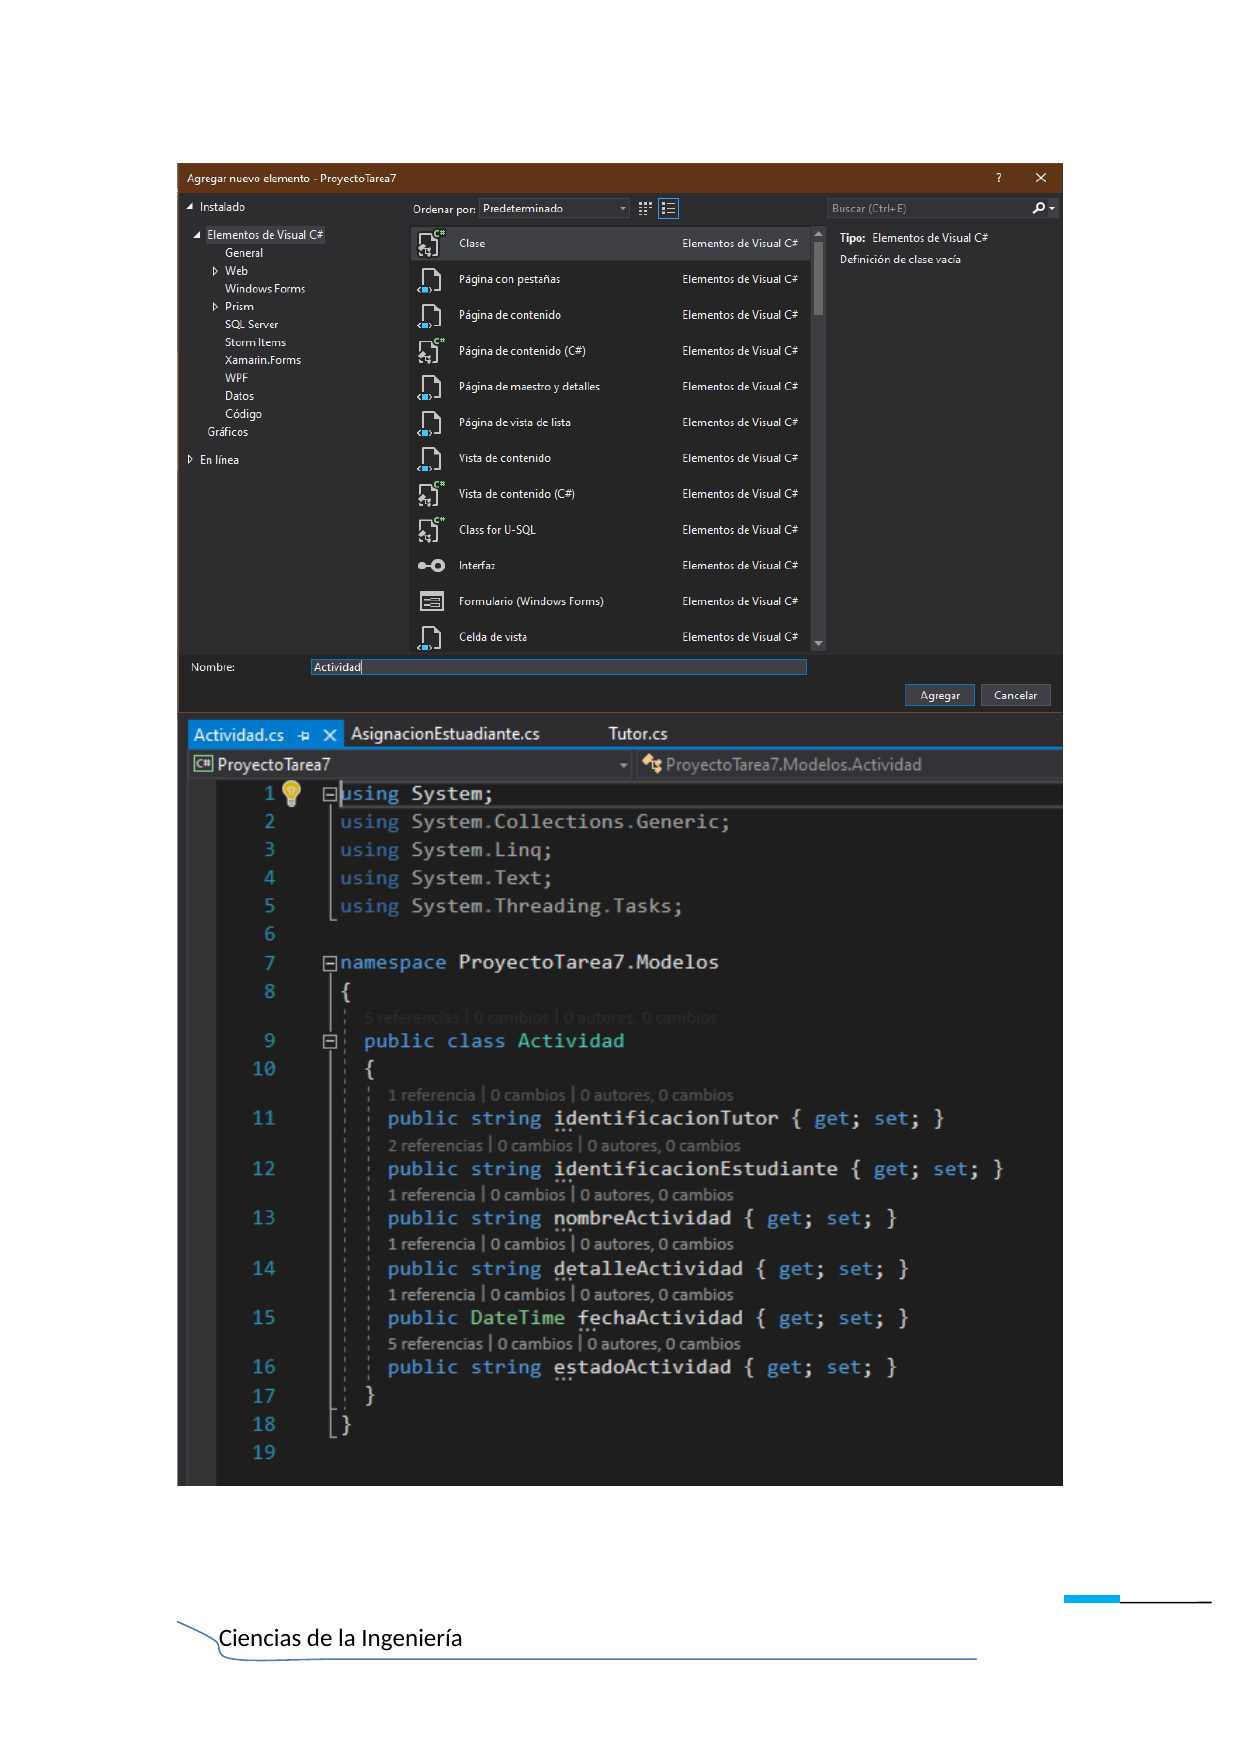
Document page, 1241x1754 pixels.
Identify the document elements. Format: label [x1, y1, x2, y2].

picture [177, 163, 1063, 1486]
